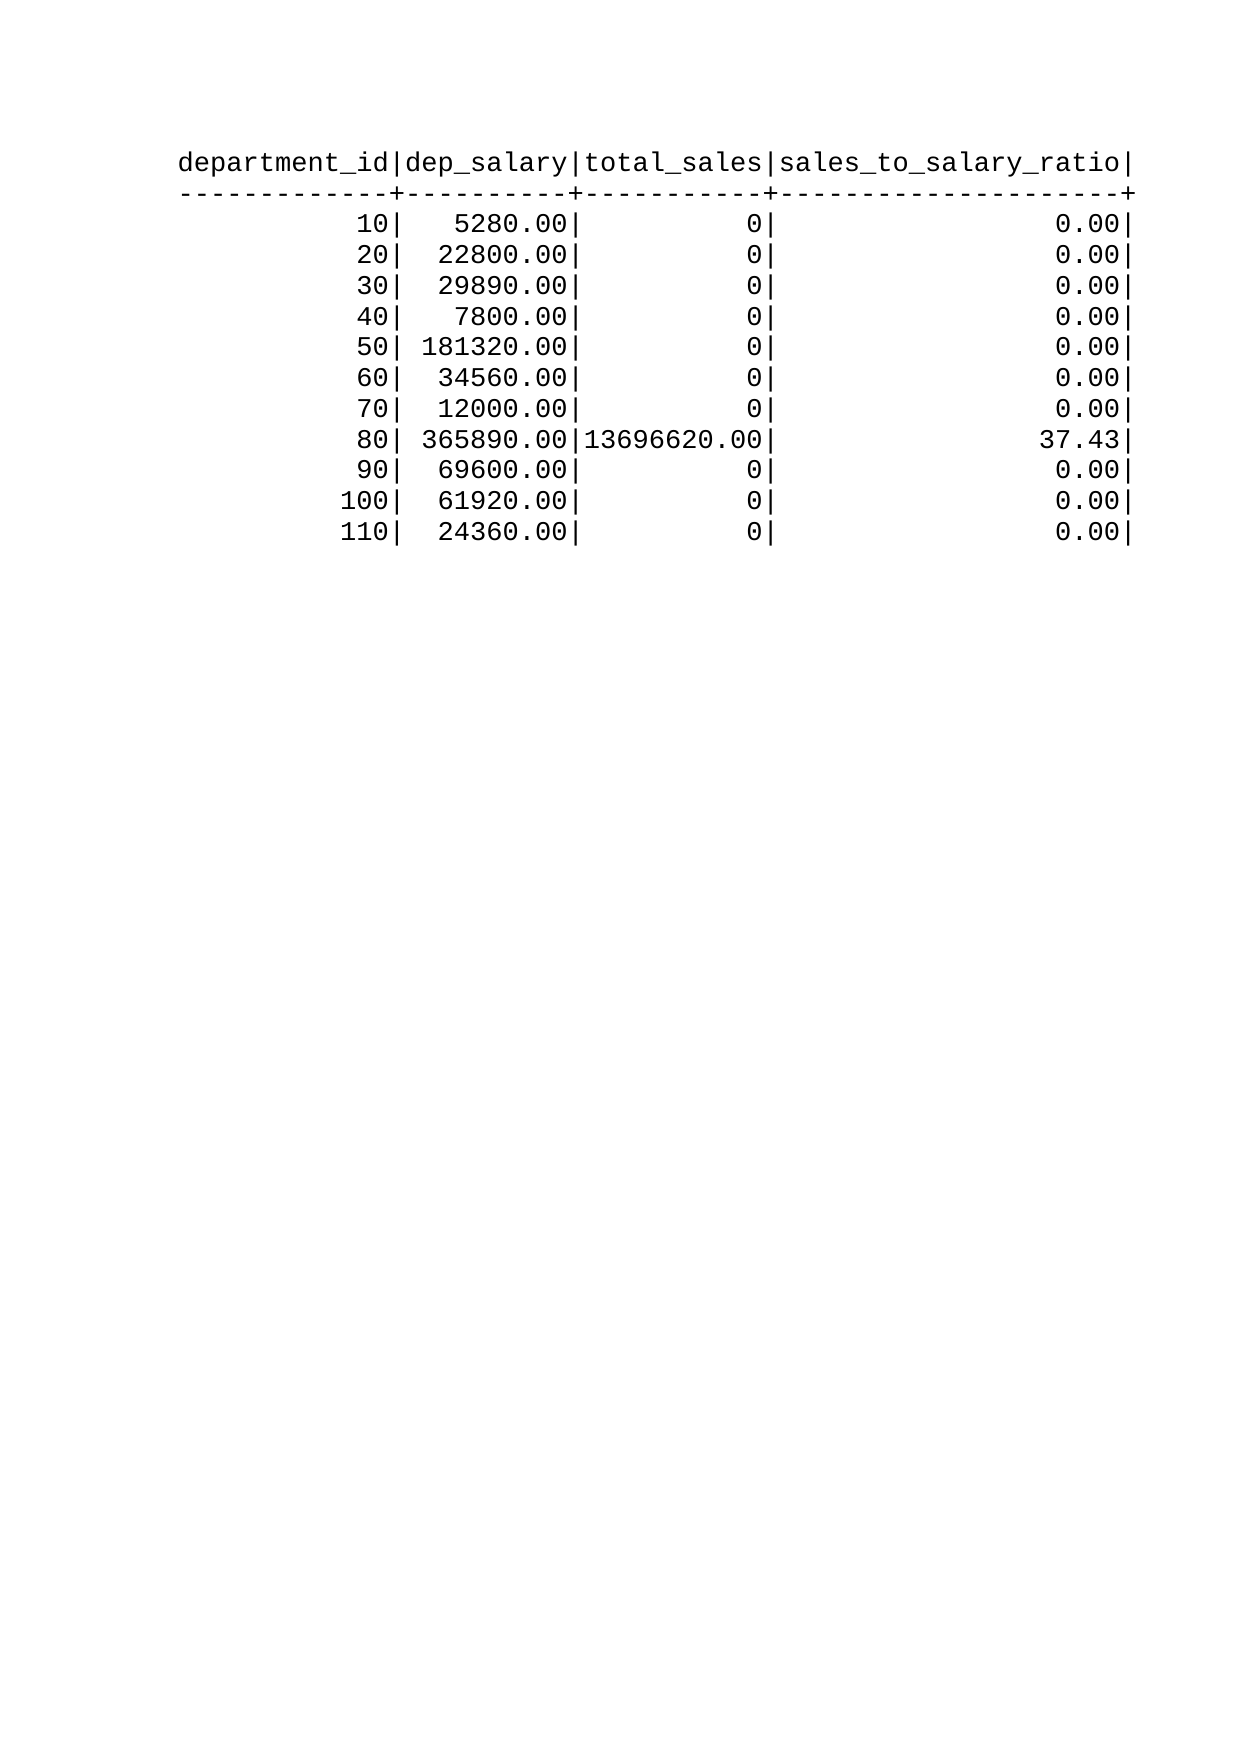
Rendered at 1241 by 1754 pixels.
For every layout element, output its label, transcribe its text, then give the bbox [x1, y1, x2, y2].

text 30| 29890.00| 0| 0.00| [177, 272, 1152, 302]
text 20| 22800.00| 0| 0.00| [177, 241, 1152, 272]
text 70| 12000.00| 0| 0.00| [177, 395, 1152, 425]
text 80| 365890.00|13696620.00| 37.43| [177, 425, 1152, 456]
text 40| 7800.00| 0| 0.00| [177, 302, 1152, 333]
text 110| 24360.00| 0| 0.00| [177, 518, 1152, 548]
text 60| 34560.00| 0| 0.00| [177, 364, 1152, 395]
text 50| 181320.00| 0| 0.00| [177, 333, 1152, 364]
text 90| 69600.00| 0| 0.00| [177, 456, 1152, 487]
text 10| 5280.00| 0| 0.00| [177, 210, 1152, 241]
text 100| 61920.00| 0| 0.00| [177, 487, 1152, 518]
text -------------+----------+-----------+---------------------+ [177, 179, 1152, 210]
text department_id|dep_salary|total_sales|sales_to_salary_ratio| [177, 149, 1152, 179]
